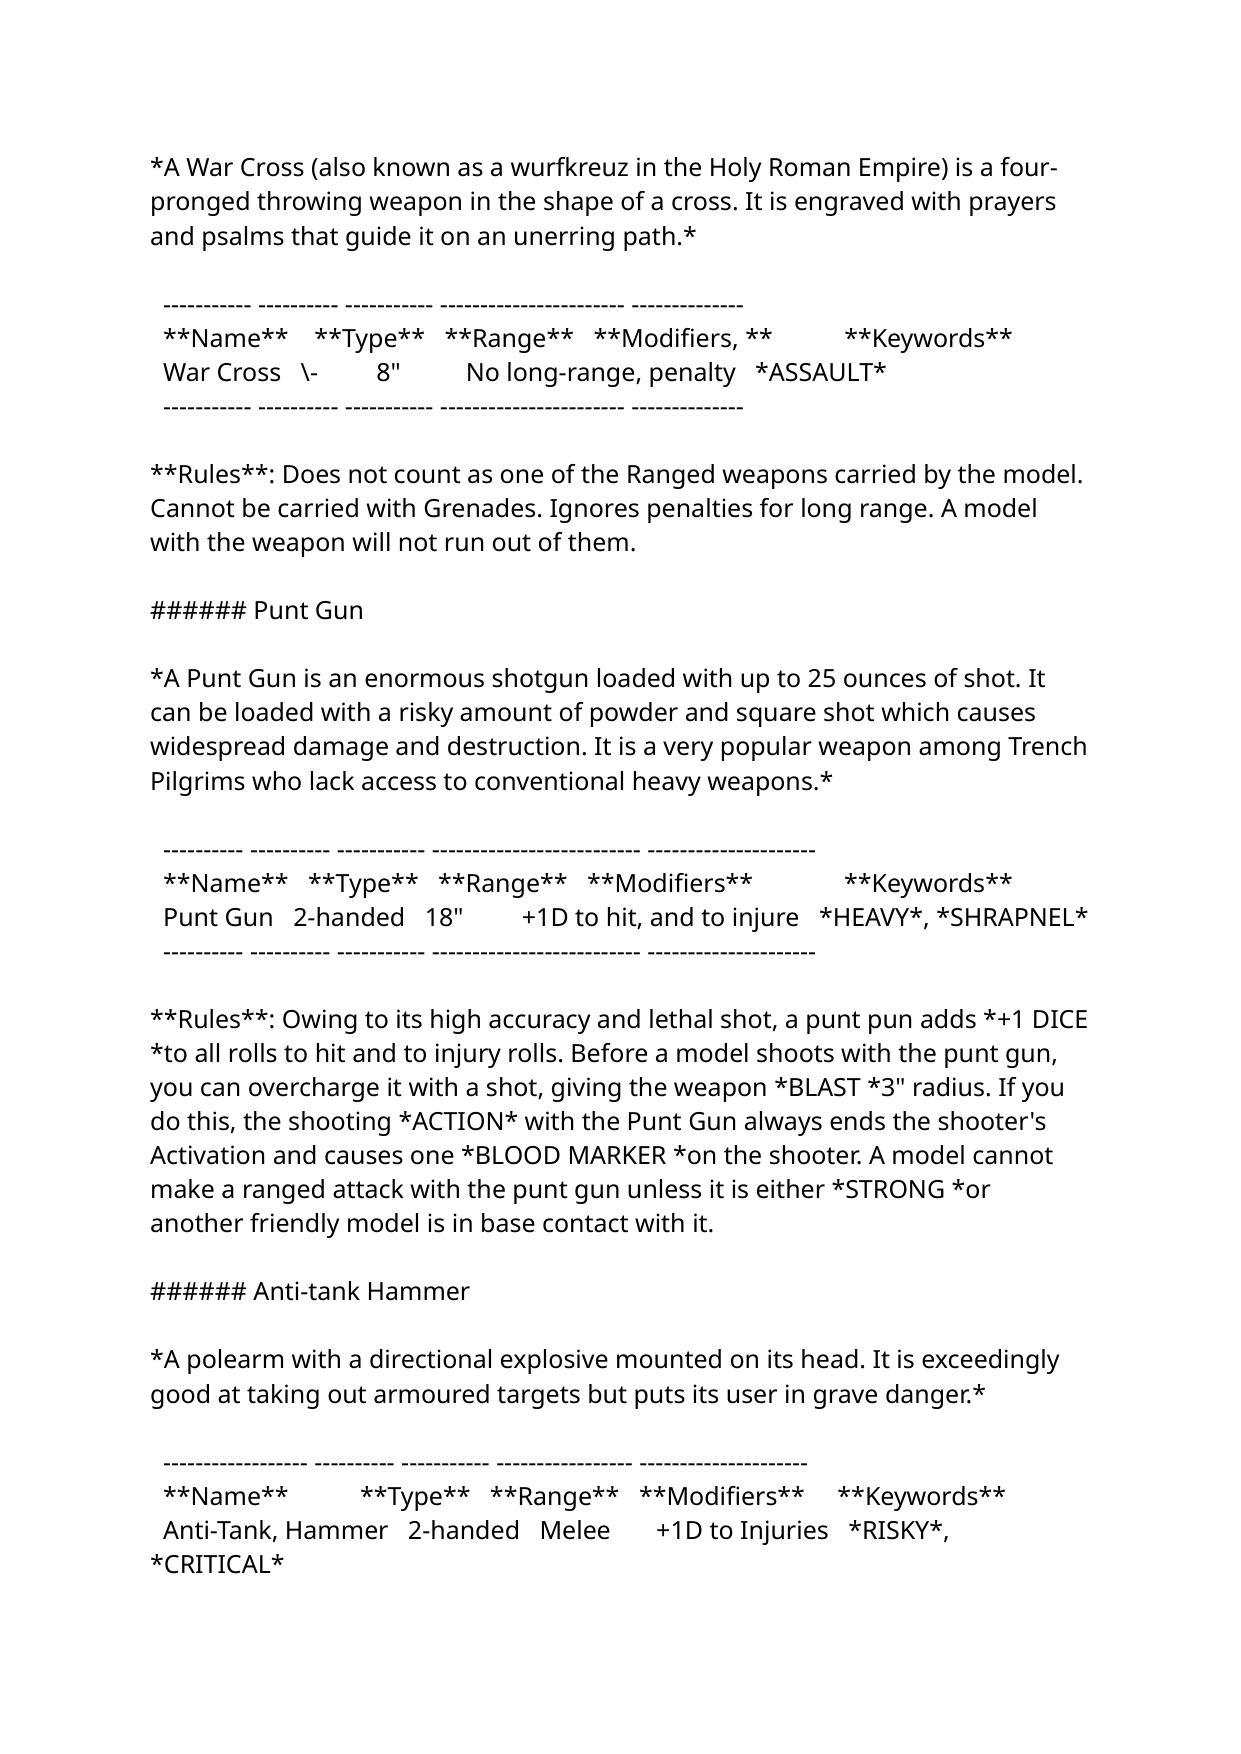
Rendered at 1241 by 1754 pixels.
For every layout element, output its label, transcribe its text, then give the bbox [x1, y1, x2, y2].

text **Name** **Type** **Range** **Modifiers, ** **Keywords** [150, 320, 1090, 354]
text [150, 1444, 1090, 1478]
text ----------- ---------- ----------- ----------------------- -------------- [150, 388, 1090, 422]
text Anti-Tank, Hammer 2-handed Melee +1D to Injuries *RISKY*, *CRITICAL* [150, 1512, 1090, 1581]
text ###### Punt Gun [150, 593, 1090, 627]
text **Name** **Type** **Range** **Modifiers** **Keywords** [150, 865, 1090, 899]
text **Name** **Type** **Range** **Modifiers** **Keywords** [150, 1478, 1090, 1512]
text ---------- ---------- ----------- -------------------------- --------------------- [150, 933, 1090, 967]
text **Rules**: Does not count as one of the Ranged weapons carried by the model. Cannot be carried with Grenades. Ignores penalties for long range. A model with the weapon will not run out of them. [150, 457, 1090, 559]
text *A War Cross (also known as a wurfkreuz in the Holy Roman Empire) is a four-pronged throwing weapon in the shape of a cross. It is engraved with prayers and psalms that guide it on an unerring path.* [150, 150, 1090, 252]
text *A Punt Gun is an enormous shotgun loaded with up to 25 ounces of shot. It can be loaded with a risky amount of powder and square shot which causes widespread damage and destruction. It is a very popular weapon among Trench Pilgrims who lack access to conventional heavy weapons.* [150, 661, 1090, 797]
text Punt Gun 2-handed 18" +1D to hit, and to injure *HEAVY*, *SHRAPNEL* [150, 899, 1090, 933]
text ###### Anti-tank Hammer [150, 1274, 1090, 1308]
text **Rules**: Owing to its high accuracy and lethal shot, a punt pun adds *+1 DICE *to all rolls to hit and to injury rolls. Before a model shoots with the punt gun, you can overcharge it with a shot, giving the weapon *BLAST *3" radius. If you do this, the shooting *ACTION* with the Punt Gun always ends the shooter's Activation and causes one *BLOOD MARKER *on the shooter. A model cannot make a ranged attack with the punt gun unless it is either *STRONG *or another friendly model is in base contact with it. [150, 1002, 1090, 1240]
text *A polearm with a directional explosive mounted on its head. It is exceedingly good at taking out armoured targets but puts its user in grave danger.* [150, 1342, 1090, 1410]
text War Cross \- 8" No long-range, penalty *ASSAULT* [150, 354, 1090, 388]
text ----------- ---------- ----------- ----------------------- -------------- [150, 286, 1090, 320]
text ---------- ---------- ----------- -------------------------- --------------------- [150, 831, 1090, 865]
